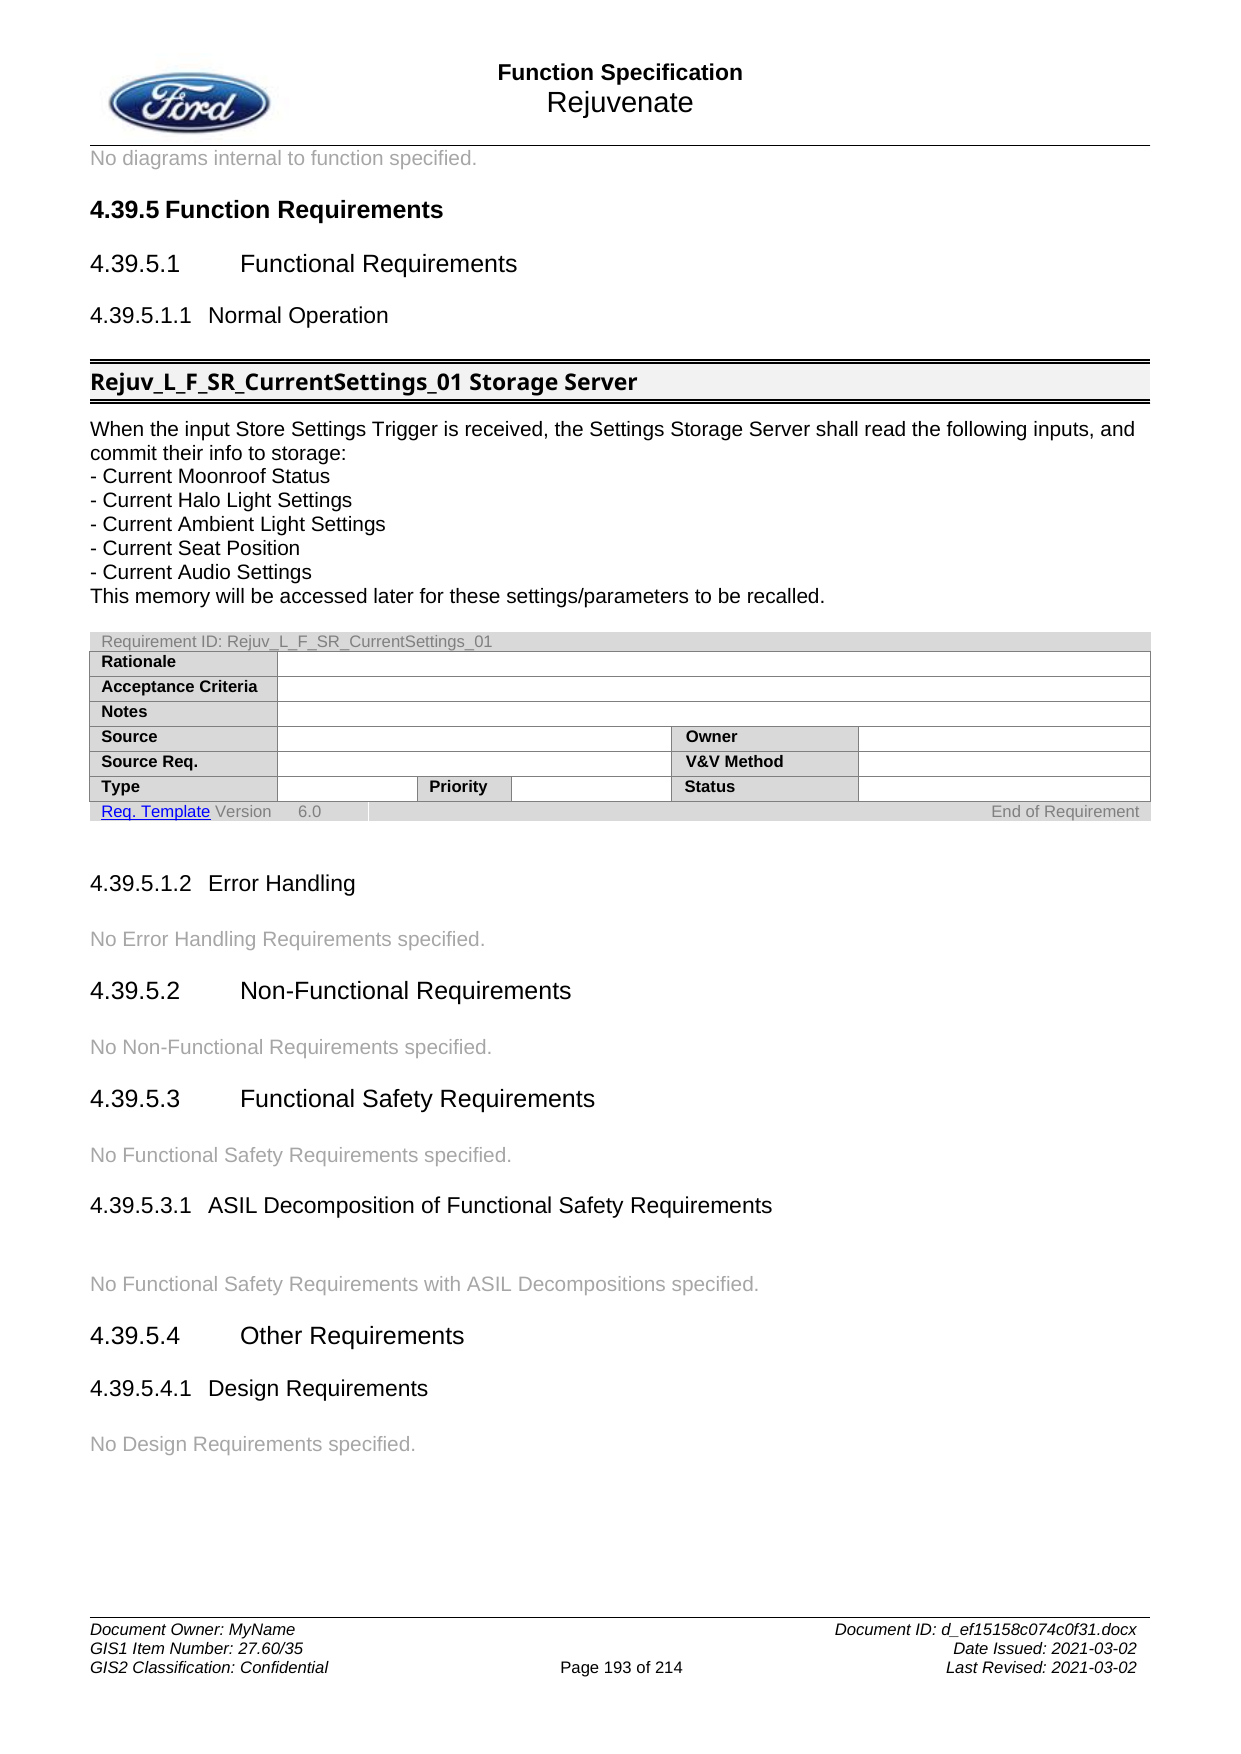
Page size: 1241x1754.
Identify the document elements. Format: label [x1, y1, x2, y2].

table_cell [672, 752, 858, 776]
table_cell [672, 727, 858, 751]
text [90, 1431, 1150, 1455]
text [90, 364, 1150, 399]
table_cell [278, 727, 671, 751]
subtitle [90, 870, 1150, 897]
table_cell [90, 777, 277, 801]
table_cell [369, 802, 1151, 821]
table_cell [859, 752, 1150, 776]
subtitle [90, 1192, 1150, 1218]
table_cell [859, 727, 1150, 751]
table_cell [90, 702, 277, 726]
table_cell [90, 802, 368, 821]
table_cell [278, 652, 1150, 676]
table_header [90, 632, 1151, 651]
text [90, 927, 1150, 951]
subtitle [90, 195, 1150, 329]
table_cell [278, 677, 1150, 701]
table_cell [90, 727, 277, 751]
picture [89, 53, 290, 154]
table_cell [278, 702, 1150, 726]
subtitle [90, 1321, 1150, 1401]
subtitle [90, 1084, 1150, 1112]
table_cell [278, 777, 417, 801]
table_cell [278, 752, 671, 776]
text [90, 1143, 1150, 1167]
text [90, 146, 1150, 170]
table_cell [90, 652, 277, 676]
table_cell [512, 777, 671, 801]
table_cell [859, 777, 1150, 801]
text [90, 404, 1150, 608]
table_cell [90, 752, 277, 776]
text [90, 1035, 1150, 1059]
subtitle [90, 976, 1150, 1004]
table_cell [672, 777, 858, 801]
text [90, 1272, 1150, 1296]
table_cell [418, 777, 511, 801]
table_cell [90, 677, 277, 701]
